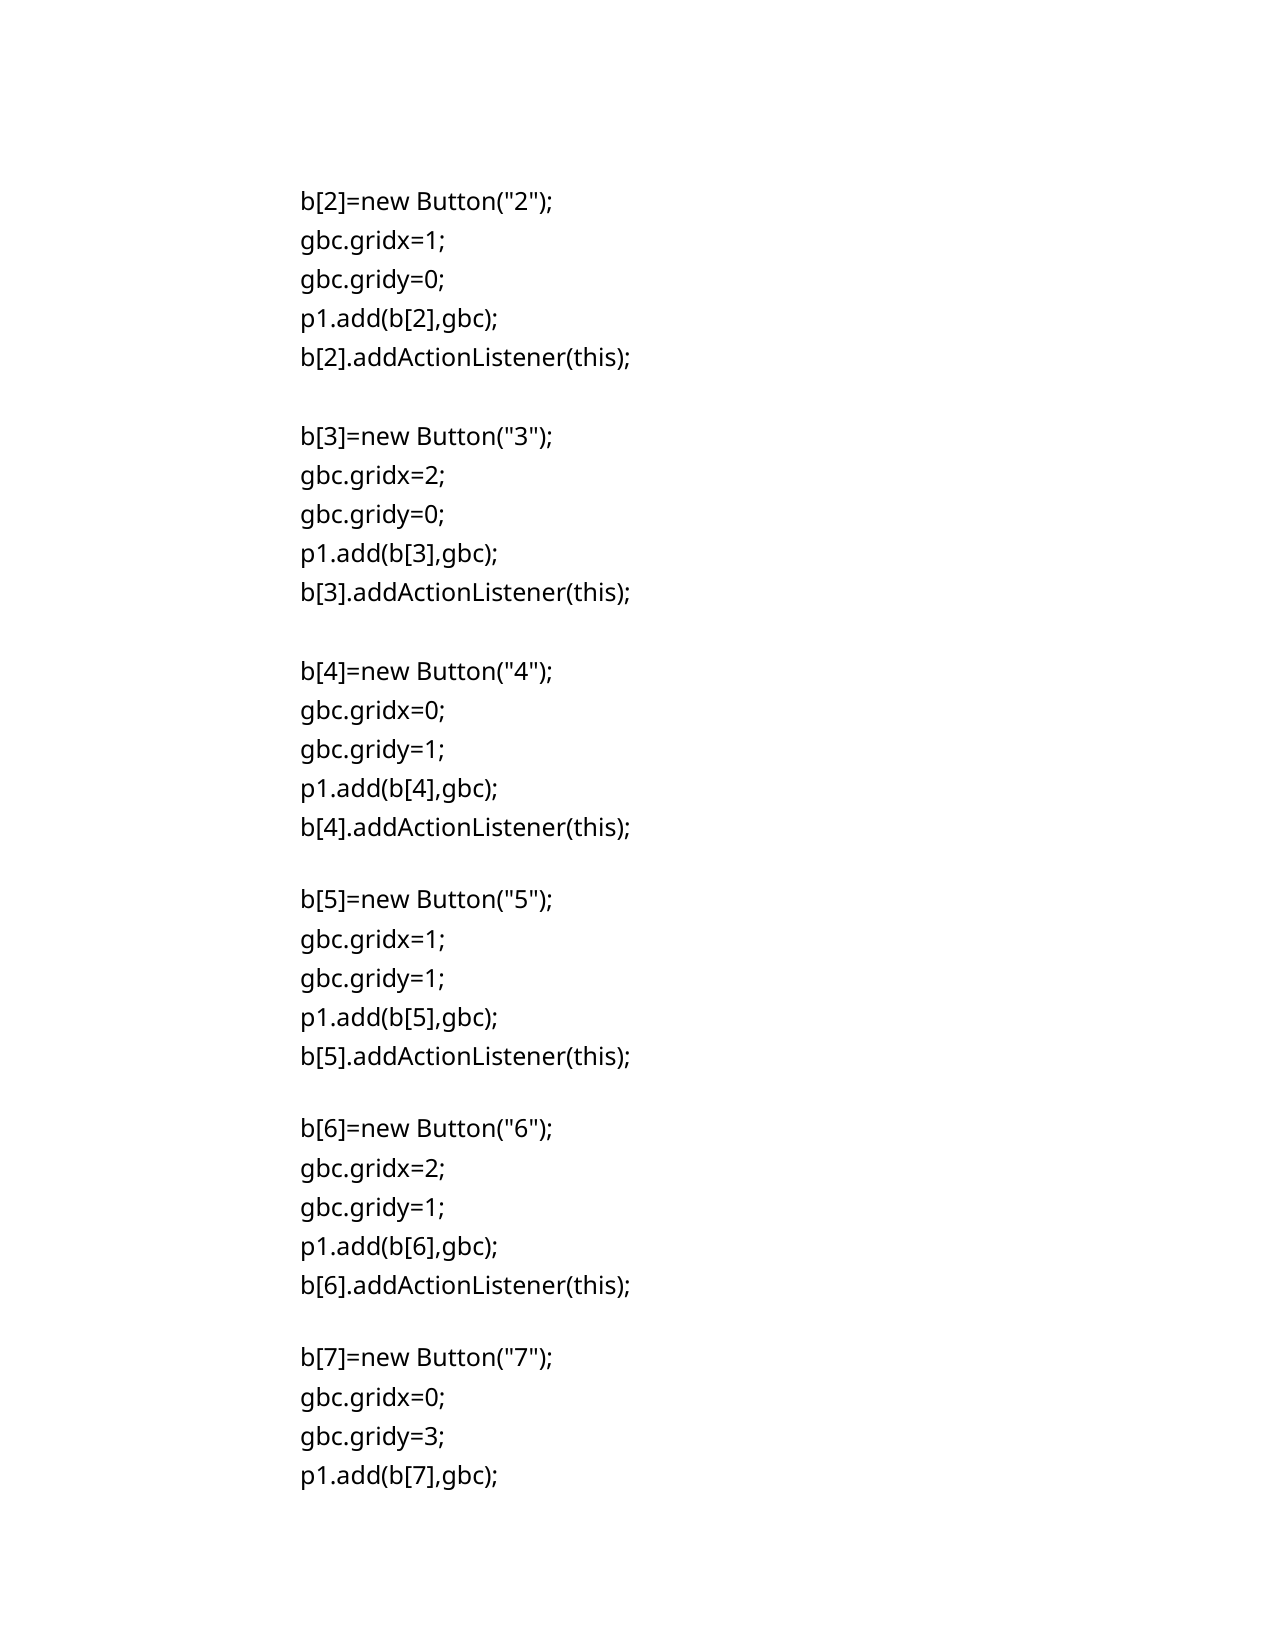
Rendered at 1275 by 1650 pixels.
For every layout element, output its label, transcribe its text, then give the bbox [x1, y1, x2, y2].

text b[2]=new Button("2"); [150, 183, 1125, 217]
text gbc.gridx=0; [150, 692, 1125, 726]
text b[6].addActionListener(this); [150, 1268, 1125, 1302]
text gbc.gridy=0; [150, 261, 1125, 296]
text b[6]=new Button("6"); [150, 1111, 1125, 1145]
text gbc.gridy=3; [150, 1418, 1125, 1452]
text b[7]=new Button("7"); [150, 1340, 1125, 1374]
text p1.add(b[3],gbc); [150, 536, 1125, 570]
text p1.add(b[7],gbc); [150, 1457, 1125, 1492]
text gbc.gridx=1; [150, 921, 1125, 955]
text b[4].addActionListener(this); [150, 810, 1125, 844]
text b[3]=new Button("3"); [150, 418, 1125, 452]
text gbc.gridx=2; [150, 1150, 1125, 1184]
text p1.add(b[6],gbc); [150, 1228, 1125, 1263]
text b[4]=new Button("4"); [150, 653, 1125, 687]
text gbc.gridy=1; [150, 731, 1125, 766]
text gbc.gridy=0; [150, 496, 1125, 531]
text gbc.gridy=1; [150, 960, 1125, 994]
text gbc.gridy=1; [150, 1189, 1125, 1223]
text p1.add(b[5],gbc); [150, 999, 1125, 1034]
text b[2].addActionListener(this); [150, 340, 1125, 374]
text b[5]=new Button("5"); [150, 882, 1125, 916]
text p1.add(b[2],gbc); [150, 301, 1125, 335]
text b[5].addActionListener(this); [150, 1039, 1125, 1073]
text gbc.gridx=0; [150, 1379, 1125, 1413]
text p1.add(b[4],gbc); [150, 771, 1125, 805]
text gbc.gridx=1; [150, 222, 1125, 256]
text gbc.gridx=2; [150, 457, 1125, 491]
text b[3].addActionListener(this); [150, 575, 1125, 609]
